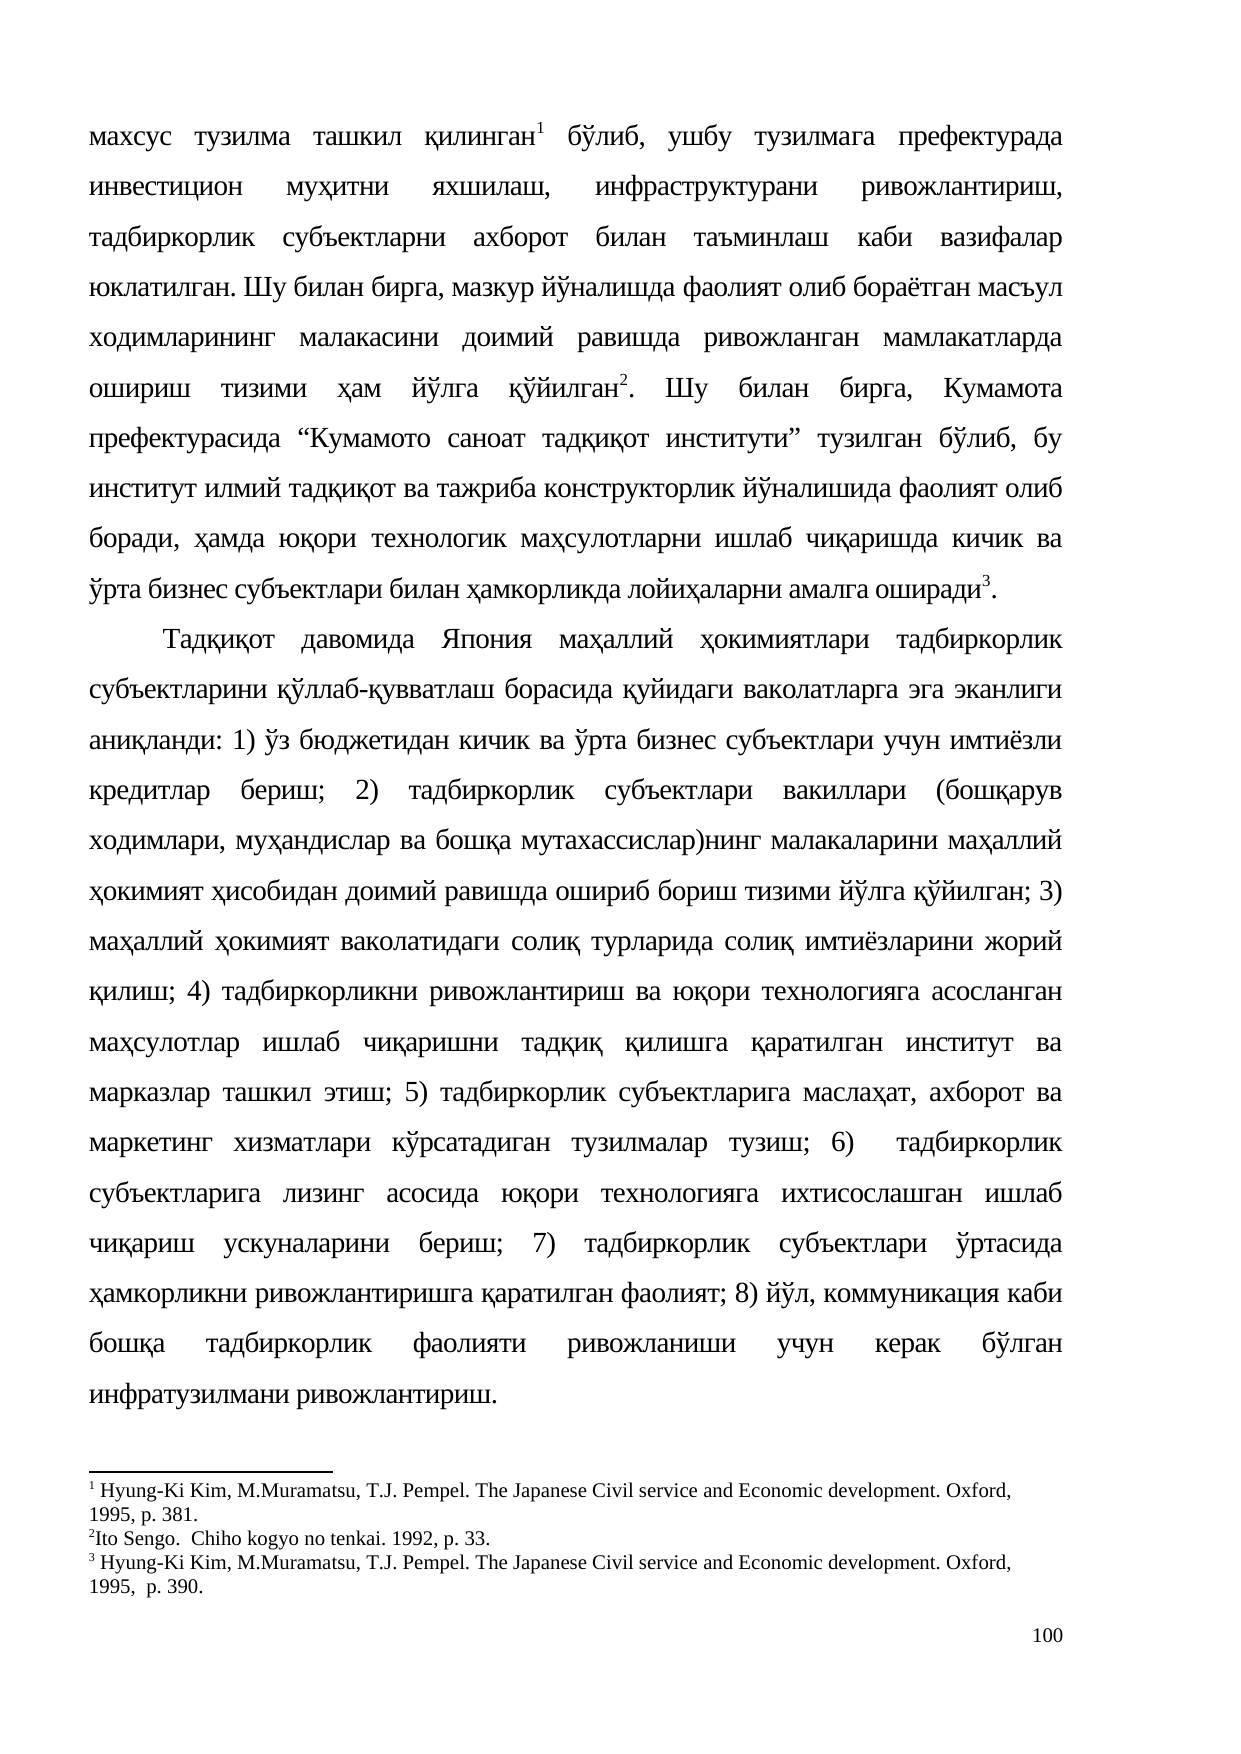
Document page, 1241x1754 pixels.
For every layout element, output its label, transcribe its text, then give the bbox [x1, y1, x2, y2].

text Тадқиқот давомида Япония маҳаллий ҳокимиятлари тадбиркорлик субъектларини қўллаб-қувватлаш борасида қуйидаги ваколатларга эга эканлиги аниқланди: 1) ўз бюджетидан кичик ва ўрта бизнес субъектлари учун имтиёзли кредитлар бериш; 2) тадбиркорлик субъектлари вакиллари (бошқарув ходимлари, муҳандислар ва бошқа мутахассислар)нинг малакаларини маҳаллий ҳокимият ҳисобидан доимий равишда ошириб бориш тизими йўлга қўйилган; 3) маҳаллий ҳокимият ваколатидаги солиқ турларида солиқ имтиёзларини жорий қилиш; 4) тадбиркорликни ривожлантириш ва юқори технологияга асосланган маҳсулотлар ишлаб чиқаришни тадқиқ қилишга қаратилган институт ва марказлар ташкил этиш; 5) тадбиркорлик субъектларига маслаҳат, ахборот ва маркетинг хизматлари кўрсатадиган тузилмалар тузиш; 6) тадбиркорлик субъектларига лизинг асосида юқори технологияга ихтисослашган ишлаб чиқариш ускуналарини бериш; 7) тадбиркорлик субъектлари ўртасида ҳамкорликни ривожлантиришга қаратилган фаолият; 8) йўл, коммуникация каби бошқа тадбиркорлик фаолияти ривожланиши учун керак бўлган инфратузилмани ривожлантириш. [89, 621, 1063, 1409]
